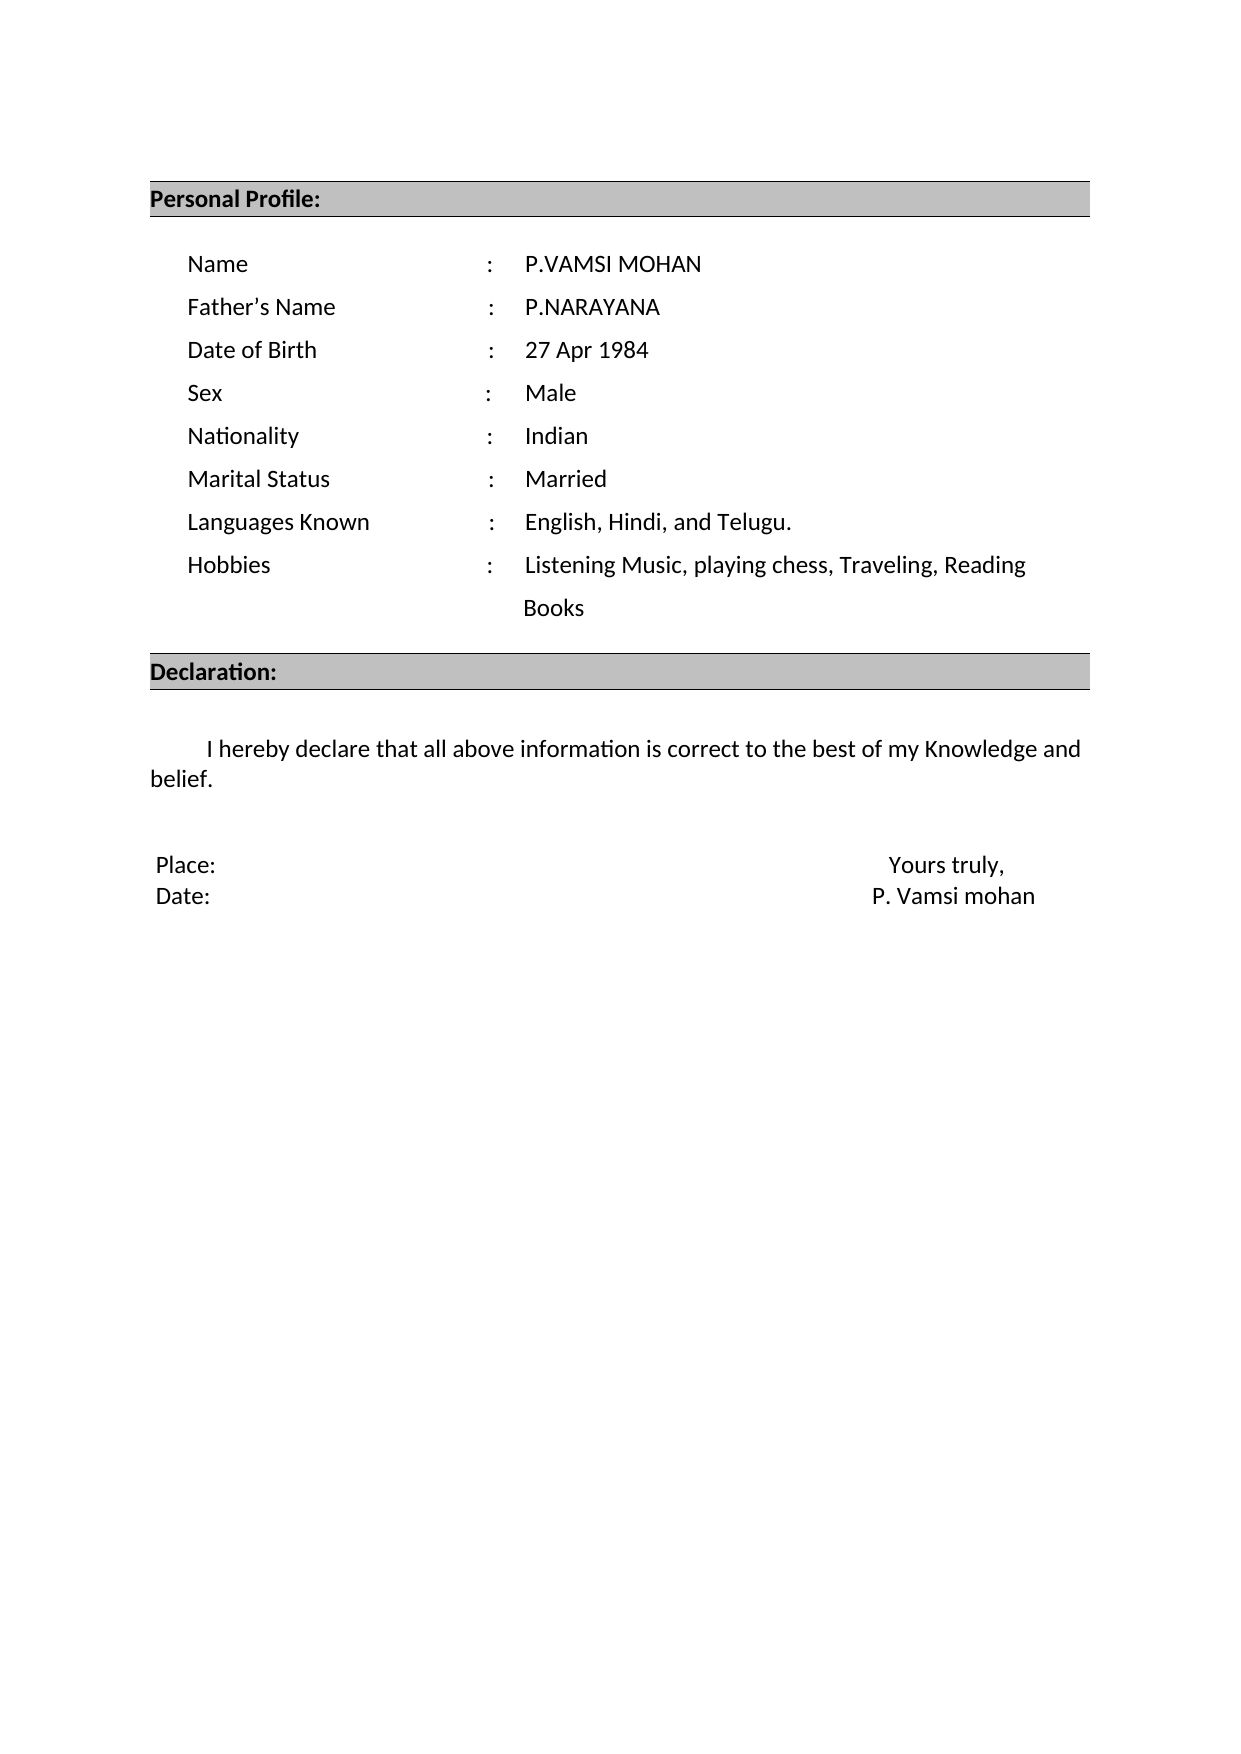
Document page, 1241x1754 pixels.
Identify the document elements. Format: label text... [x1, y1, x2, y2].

text Personal Profile: [150, 182, 1090, 216]
text Declaration: [150, 654, 1090, 689]
text Nationality : Indian [187, 420, 1090, 450]
text Date of Birth : 27 Apr 1984 [187, 334, 1090, 364]
text Books [150, 592, 1090, 622]
text Place: Yours truly, [150, 849, 1090, 880]
text I hereby declare that all above information is correct to the best of my Knowledge and belief. [150, 733, 1090, 794]
text Sex : Male [187, 377, 1090, 407]
text Marital Status : Married [187, 463, 1090, 493]
text Father’s Name : P.NARAYANA [187, 291, 1090, 321]
text Date: P. Vamsi mohan [150, 880, 1090, 910]
text Languages Known : English, Hindi, and Telugu. [187, 506, 1090, 536]
text Name : P.VAMSI MOHAN [187, 248, 1090, 278]
text Hobbies : Listening Music, playing chess, Traveling, Reading [187, 549, 1090, 579]
